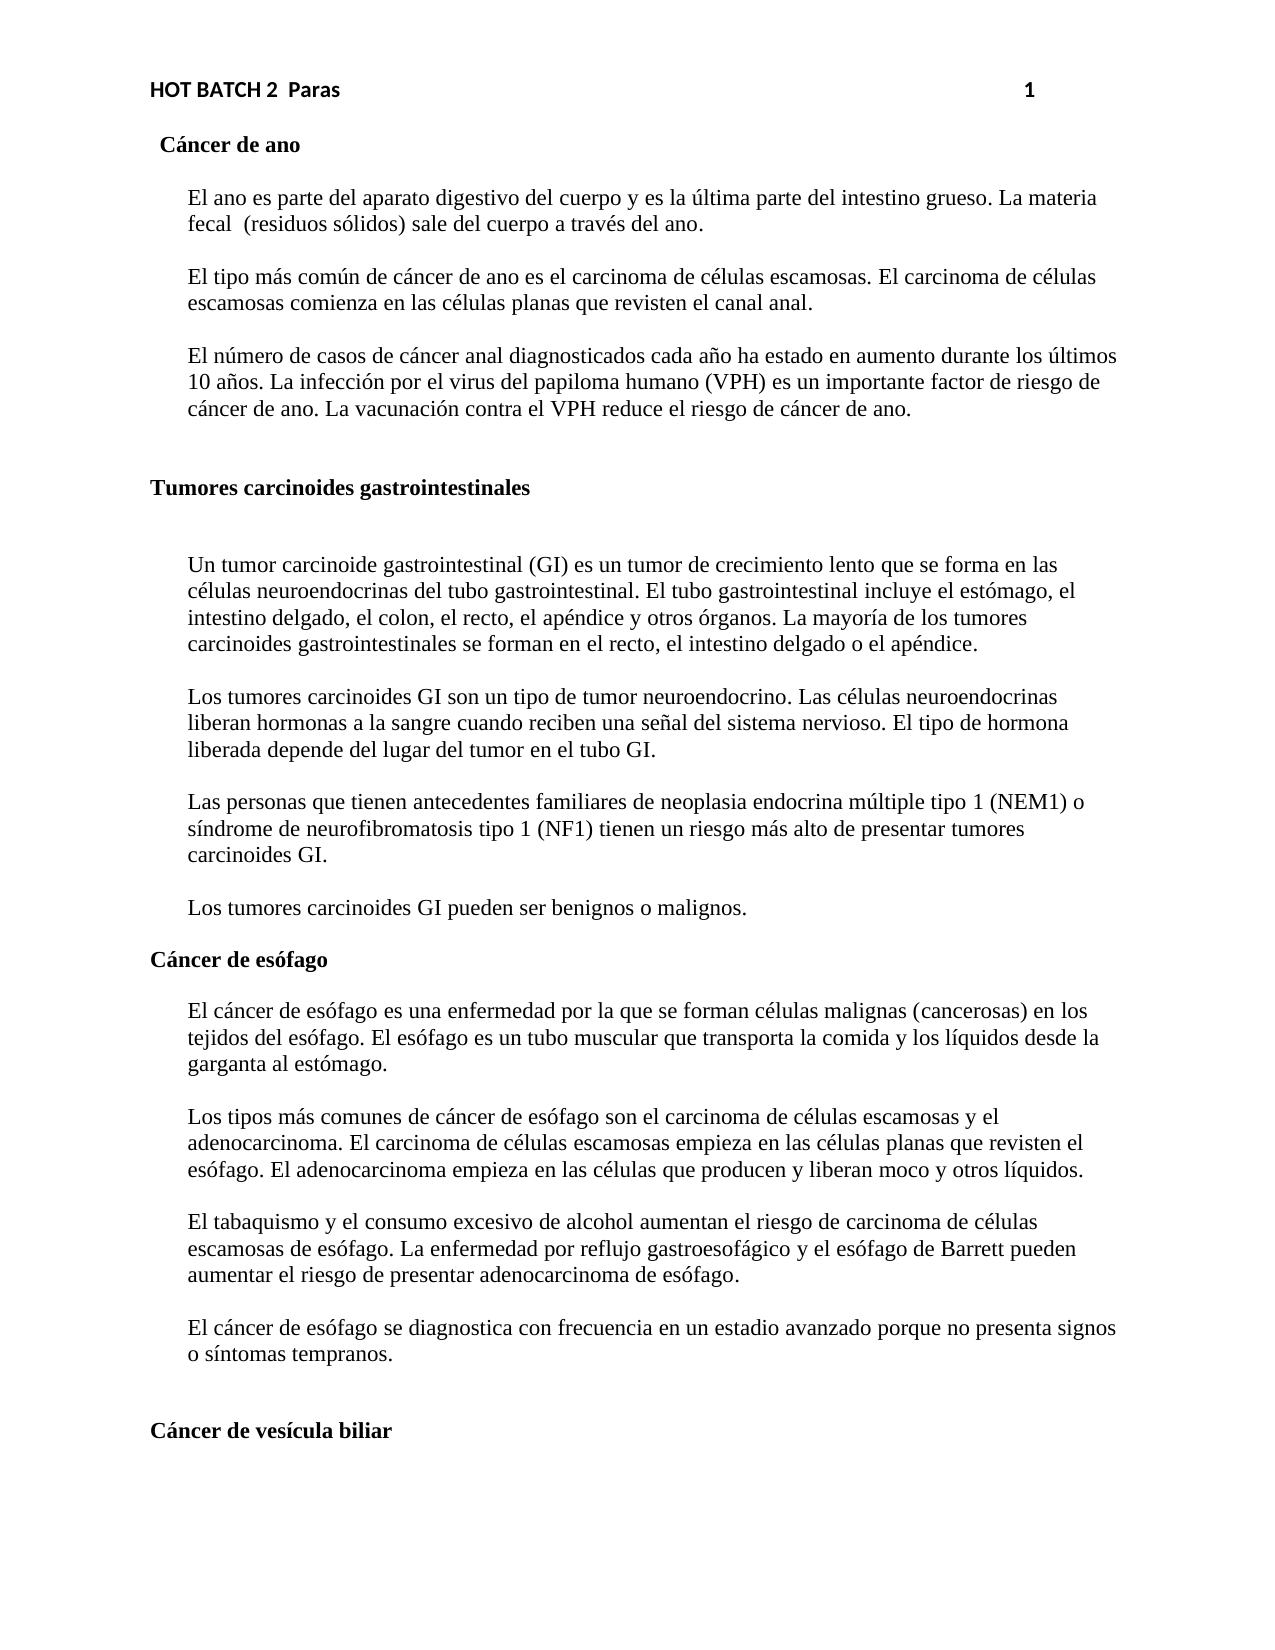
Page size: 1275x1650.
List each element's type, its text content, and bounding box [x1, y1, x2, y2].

text Cáncer de esófago [150, 947, 1125, 973]
text Un tumor carcinoide gastrointestinal (GI) es un tumor de crecimiento lento que se forma en las células neuroendocrinas del tubo gastrointestinal. El tubo gastrointestinal incluye el estómago, el intestino delgado, el colon, el recto, el apéndice y otros órganos. La mayoría de los tumores carcinoides gastrointestinales se forman en el recto, el intestino delgado o el apéndice. Los tumores carcinoides GI son un tipo de tumor neuroendocrino. Las células neuroendocrinas liberan hormonas a la sangre cuando reciben una señal del sistema nervioso. El tipo de hormona liberada depende del lugar del tumor en el tubo GI. Las personas que tienen antecedentes familiares de neoplasia endocrina múltiple tipo 1 (NEM1) o síndrome de neurofibromatosis tipo 1 (NF1) tienen un riesgo más alto de presentar tumores carcinoides GI. Los tumores carcinoides GI pueden ser benignos o malignos. [187, 551, 1125, 920]
text Cáncer de ano [159, 131, 1125, 158]
text Cáncer de vesícula biliar [150, 1418, 1125, 1444]
text Tumores carcinoides gastrointestinales [150, 474, 1125, 500]
text El ano es parte del aparato digestivo del cuerpo y es la última parte del intestino grueso. La materia fecal (residuos sólidos) sale del cuerpo a través del ano. El tipo más común de cáncer de ano es el carcinoma de células escamosas. El carcinoma de células escamosas comienza en las células planas que revisten el canal anal. El número de casos de cáncer anal diagnosticados cada año ha estado en aumento durante los últimos 10 años. La infección por el virus del papiloma humano (VPH) es un importante factor de riesgo de cáncer de ano. La vacunación contra el VPH reduce el riesgo de cáncer de ano. [187, 184, 1125, 421]
text El cáncer de esófago es una enfermedad por la que se forman células malignas (cancerosas) en los tejidos del esófago. El esófago es un tubo muscular que transporta la comida y los líquidos desde la garganta al estómago. Los tipos más comunes de cáncer de esófago son el carcinoma de células escamosas y el adenocarcinoma. El carcinoma de células escamosas empieza en las células planas que revisten el esófago. El adenocarcinoma empieza en las células que producen y liberan moco y otros líquidos. El tabaquismo y el consumo excesivo de alcohol aumentan el riesgo de carcinoma de células escamosas de esófago. La enfermedad por reflujo gastroesofágico y el esófago de Barrett pueden aumentar el riesgo de presentar adenocarcinoma de esófago. El cáncer de esófago se diagnostica con frecuencia en un estadio avanzado porque no presenta signos o síntomas tempranos. [187, 998, 1125, 1367]
